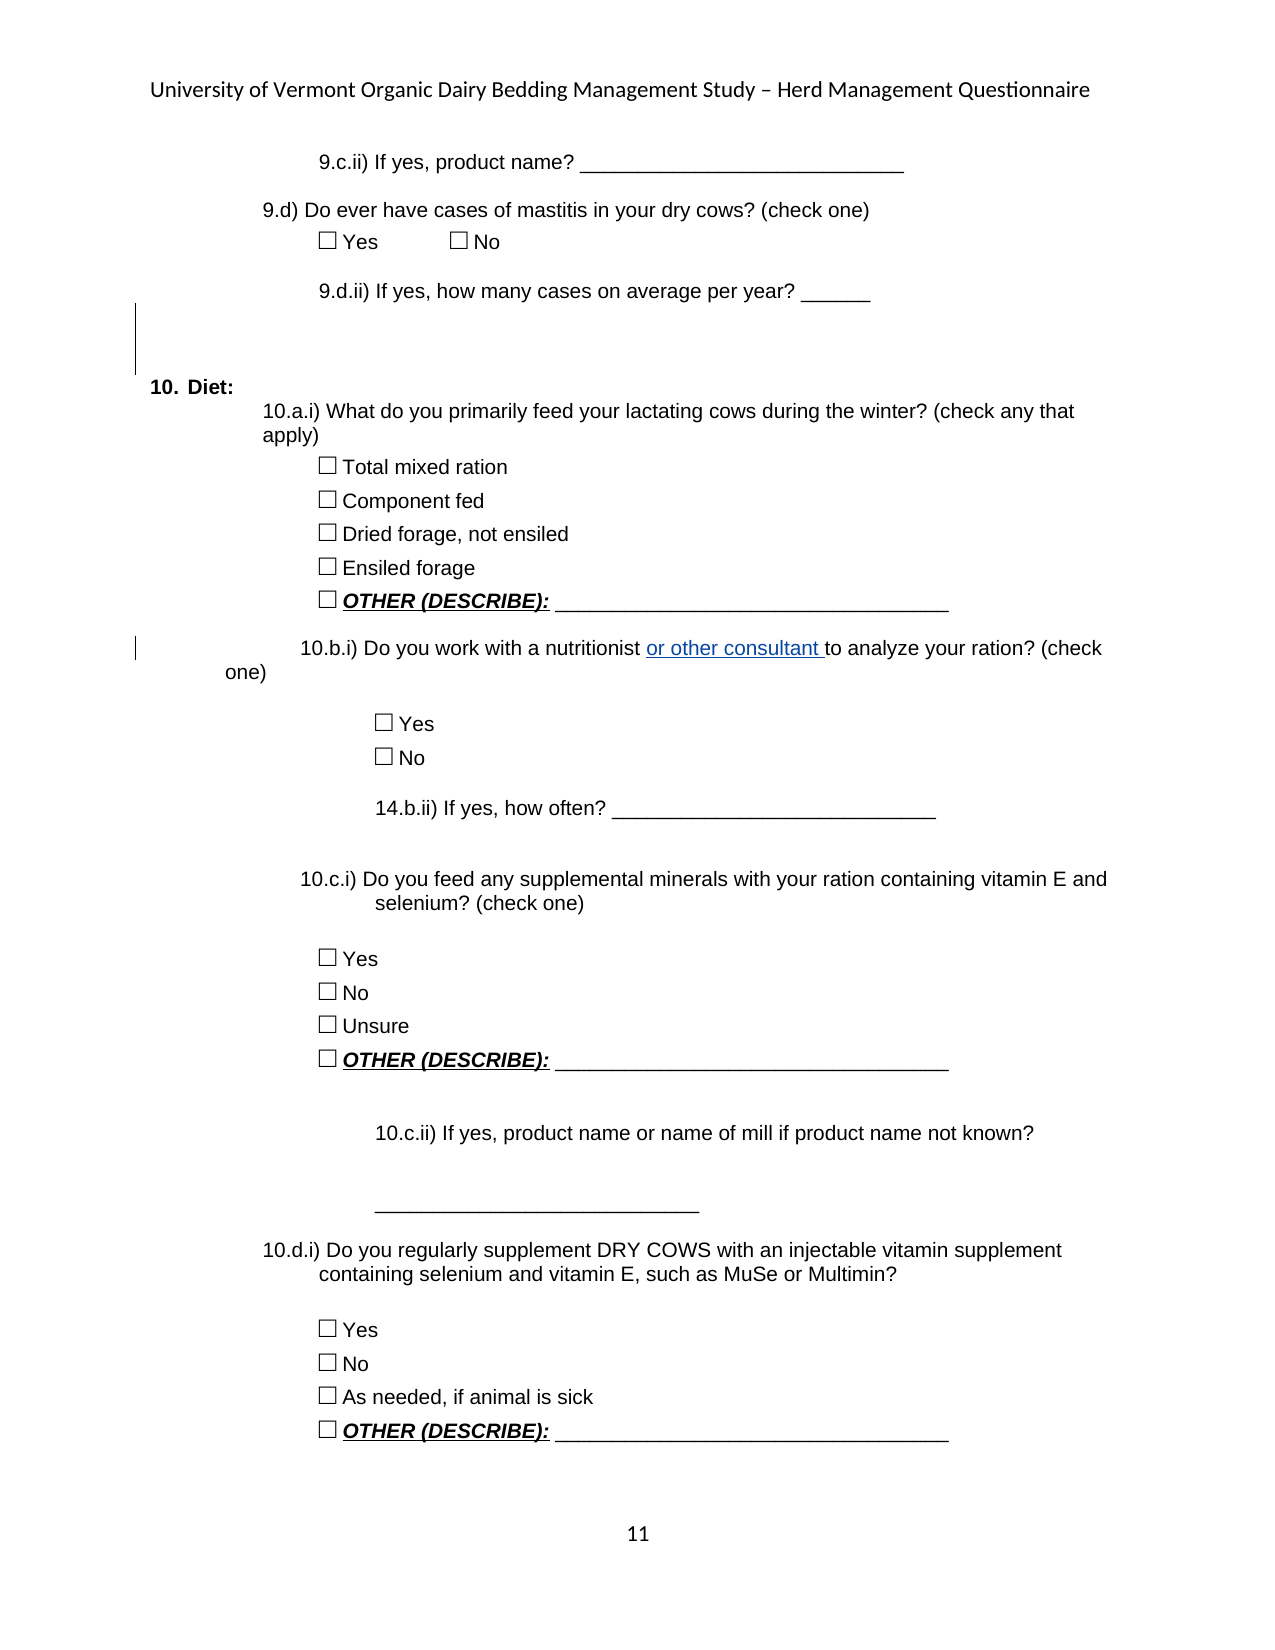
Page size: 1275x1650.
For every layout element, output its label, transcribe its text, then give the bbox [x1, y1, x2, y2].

list □ Yes [319, 939, 1125, 973]
list 9.d) Do ever have cases of mastitis in your dry cows? (check one) [262, 198, 1125, 222]
list □ No [319, 1344, 1125, 1377]
text ____________________________ [300, 1190, 1125, 1214]
list □ Yes [319, 704, 1125, 738]
list □ Yes [319, 1310, 1125, 1344]
list □ Ensiled forage [319, 548, 1125, 581]
list 9.c.ii) If yes, product name? ____________________________ [319, 150, 1125, 174]
list □ Other (describe): __________________________________ [319, 1040, 1125, 1073]
list □ Yes □ No [319, 222, 1125, 255]
list 10.c.i) Do you feed any supplemental minerals with your ration containing vitamin E and [225, 867, 1125, 891]
list 10.a.i) What do you primarily feed your lactating cows during the winter? (check any that apply) [262, 399, 1125, 447]
list □ Other (describe): __________________________________ [319, 1411, 1125, 1444]
text 10.b.i) Do you work with a nutritionist to analyze your ration? (check one) [225, 636, 1125, 683]
list Diet: [150, 375, 1125, 399]
list 10.c.ii) If yes, product name or name of mill if product name not known? [319, 1121, 1125, 1145]
list 10.d.i) Do you regularly supplement DRY COWS with an injectable vitamin supplement containing selenium and vitamin E, such as MuSe or Multimin? [262, 1238, 1125, 1286]
list selenium? (check one) [300, 891, 1125, 915]
list □ Unsure [319, 1006, 1125, 1040]
list □ No [319, 738, 1125, 771]
list □ As needed, if animal is sick [319, 1377, 1125, 1411]
list 9.d.ii) If yes, how many cases on average per year? ______ [319, 279, 1125, 303]
list □ No [319, 973, 1125, 1006]
list □ Total mixed ration [319, 447, 1125, 481]
list □ Other (describe): __________________________________ [319, 581, 1125, 615]
list 14.b.ii) If yes, how often? ____________________________ [337, 795, 1125, 819]
list □ Dried forage, not ensiled [319, 514, 1125, 548]
list □ Component fed [319, 481, 1125, 514]
